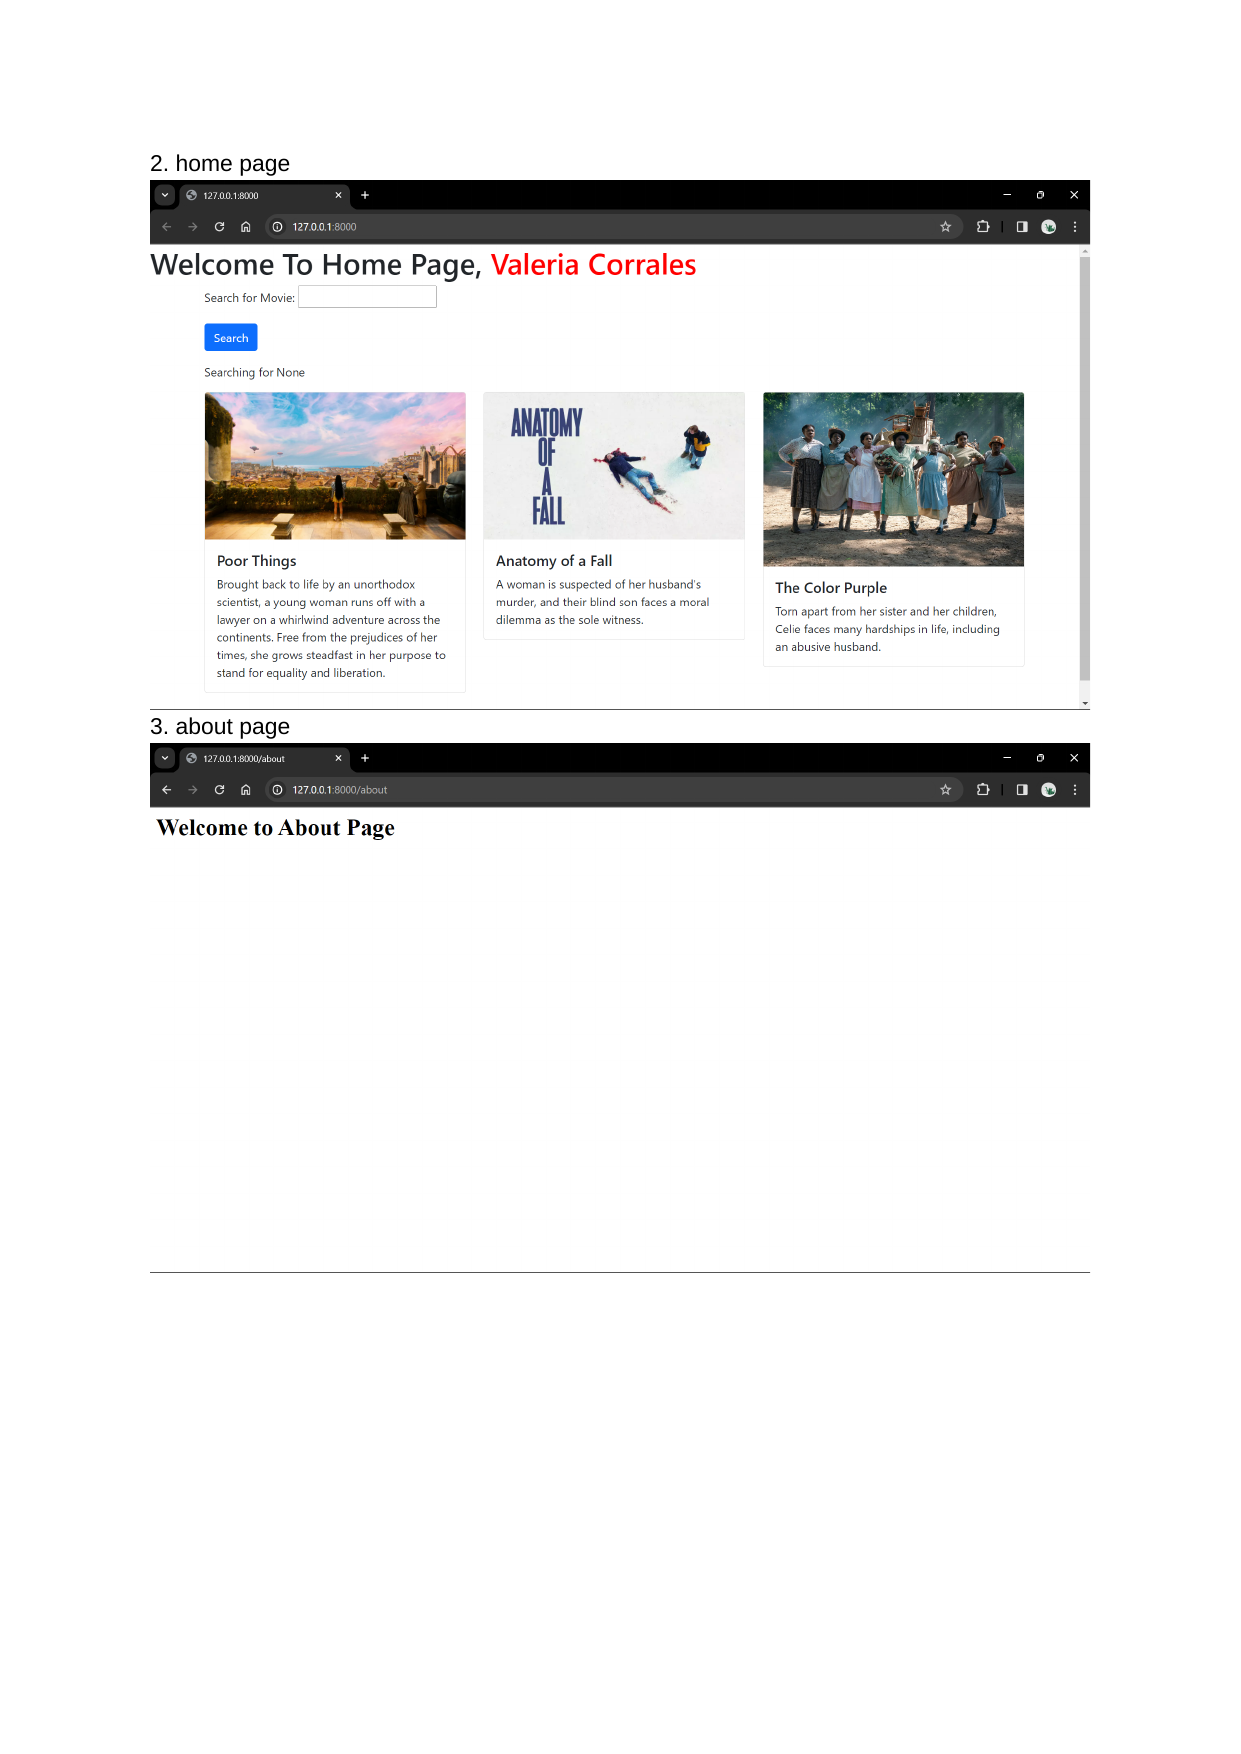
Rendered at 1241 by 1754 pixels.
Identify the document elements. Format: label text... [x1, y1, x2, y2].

picture [150, 180, 1091, 710]
picture [150, 743, 1091, 1273]
text 2. home page [150, 150, 1090, 176]
text 3. about page [150, 713, 1090, 739]
